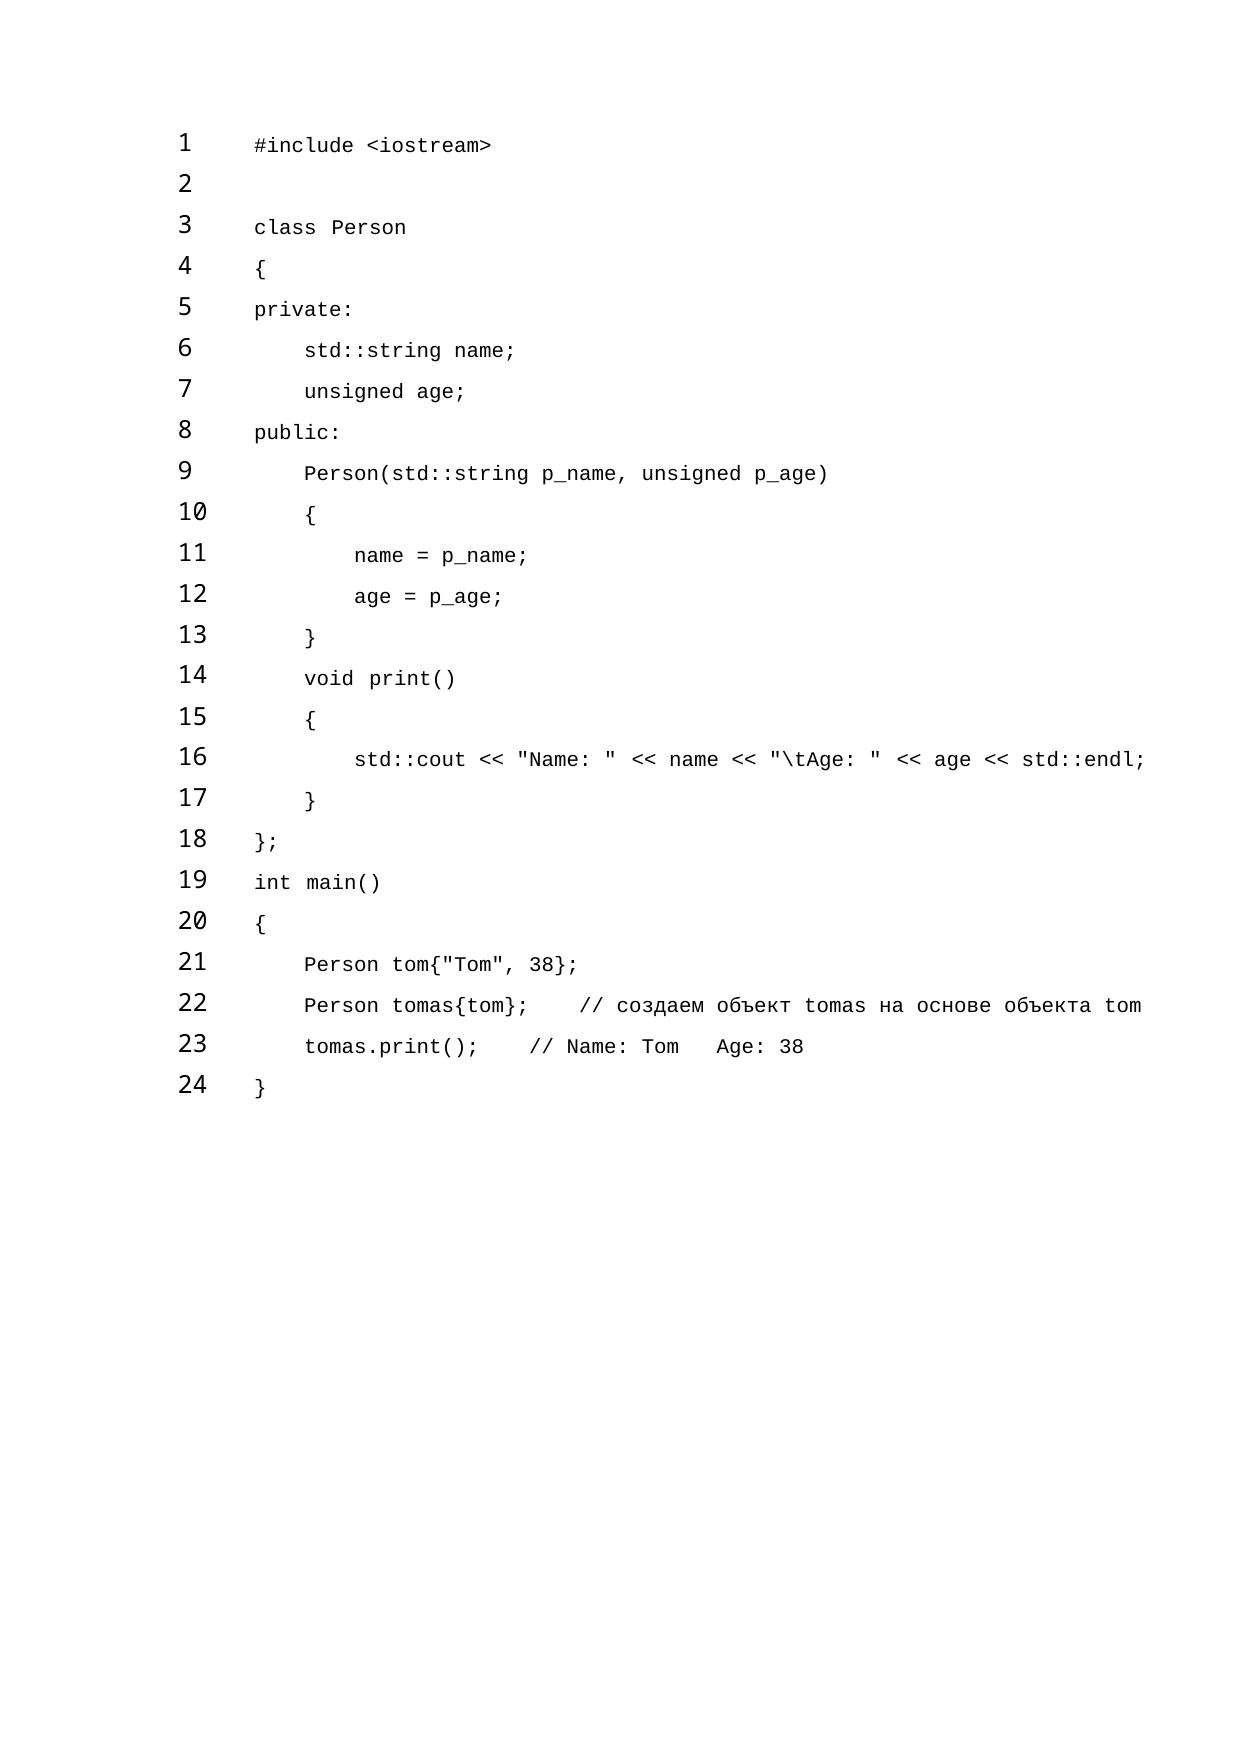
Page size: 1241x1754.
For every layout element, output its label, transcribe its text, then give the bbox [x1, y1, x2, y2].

table_header 1 2 3 4 5 6 7 8 9 10 11 12 13 14 15 16 17 18 19 20 21 22 23 24 [177, 118, 254, 1101]
table_header #include <iostream> class Person { private: std::string name; unsigned age; public: Person(std::string p_name, unsigned p_age) { name = p_name; age = p_age; } void print() { std::cout << "Name: " << name << "\tAge: " << age << std::endl; } }; int main() { Person tom{"Tom", 38}; Person tomas{tom}; // создаем объект tomas на основе объекта tom tomas.print(); // Name: Tom Age: 38 } [254, 118, 1240, 1101]
